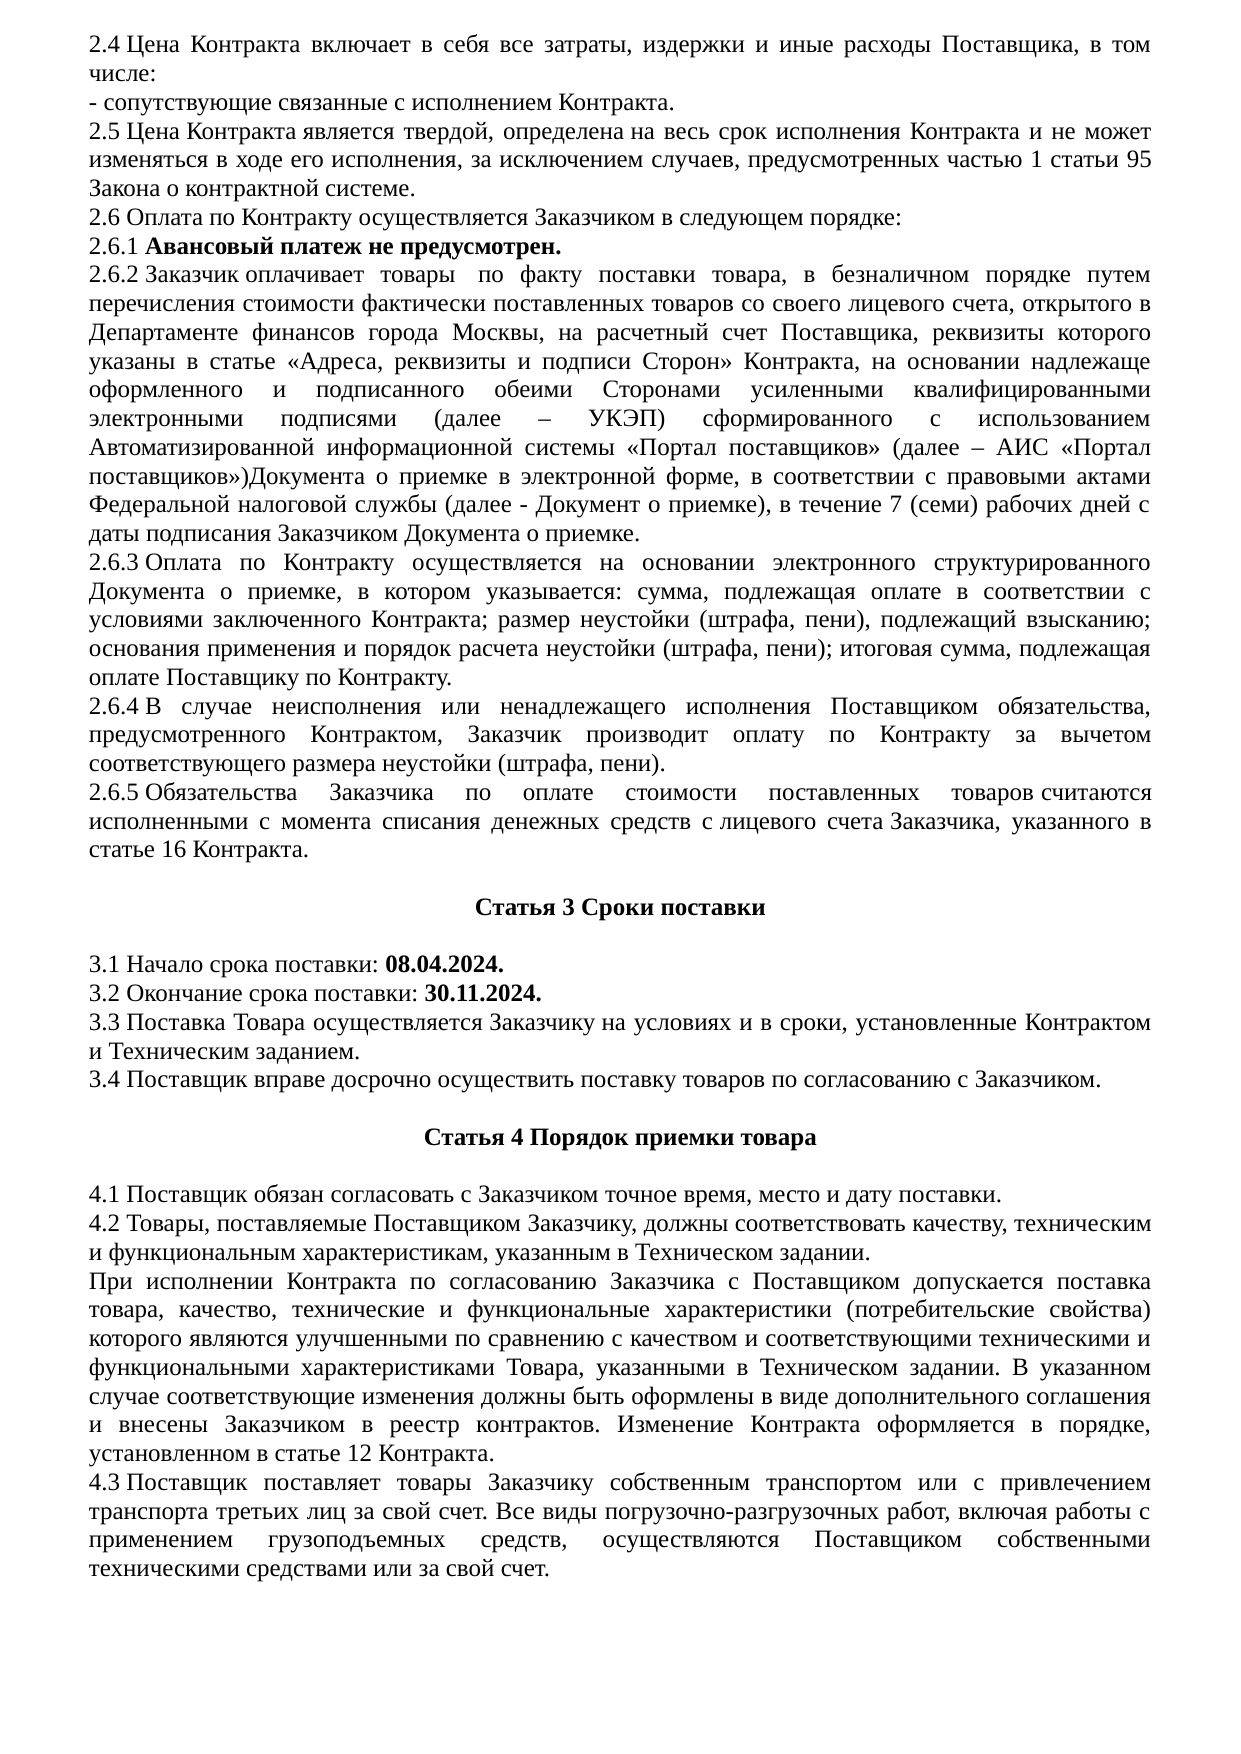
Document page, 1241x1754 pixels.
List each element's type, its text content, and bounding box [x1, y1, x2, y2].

text Статья 4 Порядок приемки товара [89, 1122, 1152, 1151]
text При исполнении Контракта по согласованию Заказчика с Поставщиком допускается поставка товара, качество, технические и функциональные характеристики (потребительские свойства) которого являются улучшенными по сравнению с качеством и соответствующими техническими и функциональными характеристиками Товара, указанными в Техническом задании. В указанном случае соответствующие изменения должны быть оформлены в виде дополнительного соглашения и внесены Заказчиком в реестр контрактов. Изменение Контракта оформляется в порядке, установленном в статье 12 Контракта. [89, 1266, 1152, 1467]
text 3.3 Поставка Товара осуществляется Заказчику на условиях и в сроки, установленные Контрактом и Техническим заданием. [89, 1007, 1152, 1064]
text 3.2 Окончание срока поставки: 30.11.2024. [89, 978, 1152, 1007]
text 2.6.4 В случае неисполнения или ненадлежащего исполнения Поставщиком обязательства, предусмотренного Контрактом, Заказчик производит оплату по Контракту за вычетом соответствующего размера неустойки (штрафа, пени). [89, 691, 1152, 777]
text 2.6.3 Оплата по Контракту осуществляется на основании электронного структурированного Документа о приемке, в котором указывается: сумма, подлежащая оплате в соответствии с условиями заключенного Контракта; размер неустойки (штрафа, пени), подлежащий взысканию; основания применения и порядок расчета неустойки (штрафа, пени); итоговая сумма, подлежащая оплате Поставщику по Контракту. [89, 547, 1152, 691]
text 2.6.1 Авансовый платеж не предусмотрен. [89, 231, 1152, 259]
text 2.5 Цена Контракта является твердой, определена на весь срок исполнения Контракта и не может изменяться в ходе его исполнения, за исключением случаев, предусмотренных частью 1 статьи 95 Закона о контрактной системе. [89, 116, 1152, 202]
text 2.6 Оплата по Контракту осуществляется Заказчиком в следующем порядке: [89, 202, 1152, 231]
text 2.4 Цена Контракта включает в себя все затраты, издержки и иные расходы Поставщика, в том числе: [89, 29, 1152, 87]
text 4.2 Товары, поставляемые Поставщиком Заказчику, должны соответствовать качеству, техническим и функциональным характеристикам, указанным в Техническом задании. [89, 1208, 1152, 1266]
text 3.1 Начало срока поставки: 08.04.2024. [89, 949, 1152, 978]
text Статья 3 Сроки поставки [89, 892, 1152, 921]
text 2.6.2 Заказчик оплачивает товары по факту поставки товара, в безналичном порядке путем перечисления стоимости фактически поставленных товаров со своего лицевого счета, открытого в Департаменте финансов города Москвы, на расчетный счет Поставщика, реквизиты которого указаны в статье «Адреса, реквизиты и подписи Сторон» Контракта, на основании надлежаще оформленного и подписанного обеими Сторонами усиленными квалифицированными электронными подписями (далее – УКЭП) сформированного с использованием Автоматизированной информационной системы «Портал поставщиков» (далее – АИС «Портал поставщиков»)Документа о приемке в электронной форме, в соответствии с правовыми актами Федеральной налоговой службы (далее - Документ о приемке), в течение 7 (семи) рабочих дней с даты подписания Заказчиком Документа о приемке. [89, 259, 1152, 547]
text - сопутствующие связанные с исполнением Контракта. [89, 87, 1152, 116]
text 2.6.5 Обязательства Заказчика по оплате стоимости поставленных товаров считаются исполненными с момента списания денежных средств с лицевого счета Заказчика, указанного в статье 16 Контракта. [89, 777, 1152, 863]
text 4.1 Поставщик обязан согласовать с Заказчиком точное время, место и дату поставки. [89, 1179, 1152, 1208]
text 4.3 Поставщик поставляет товары Заказчику собственным транспортом или с привлечением транспорта третьих лиц за свой счет. Все виды погрузочно-разгрузочных работ, включая работы с применением грузоподъемных средств, осуществляются Поставщиком собственными техническими средствами или за свой счет. [89, 1467, 1152, 1582]
text 3.4 Поставщик вправе досрочно осуществить поставку товаров по согласованию с Заказчиком. [89, 1064, 1152, 1093]
